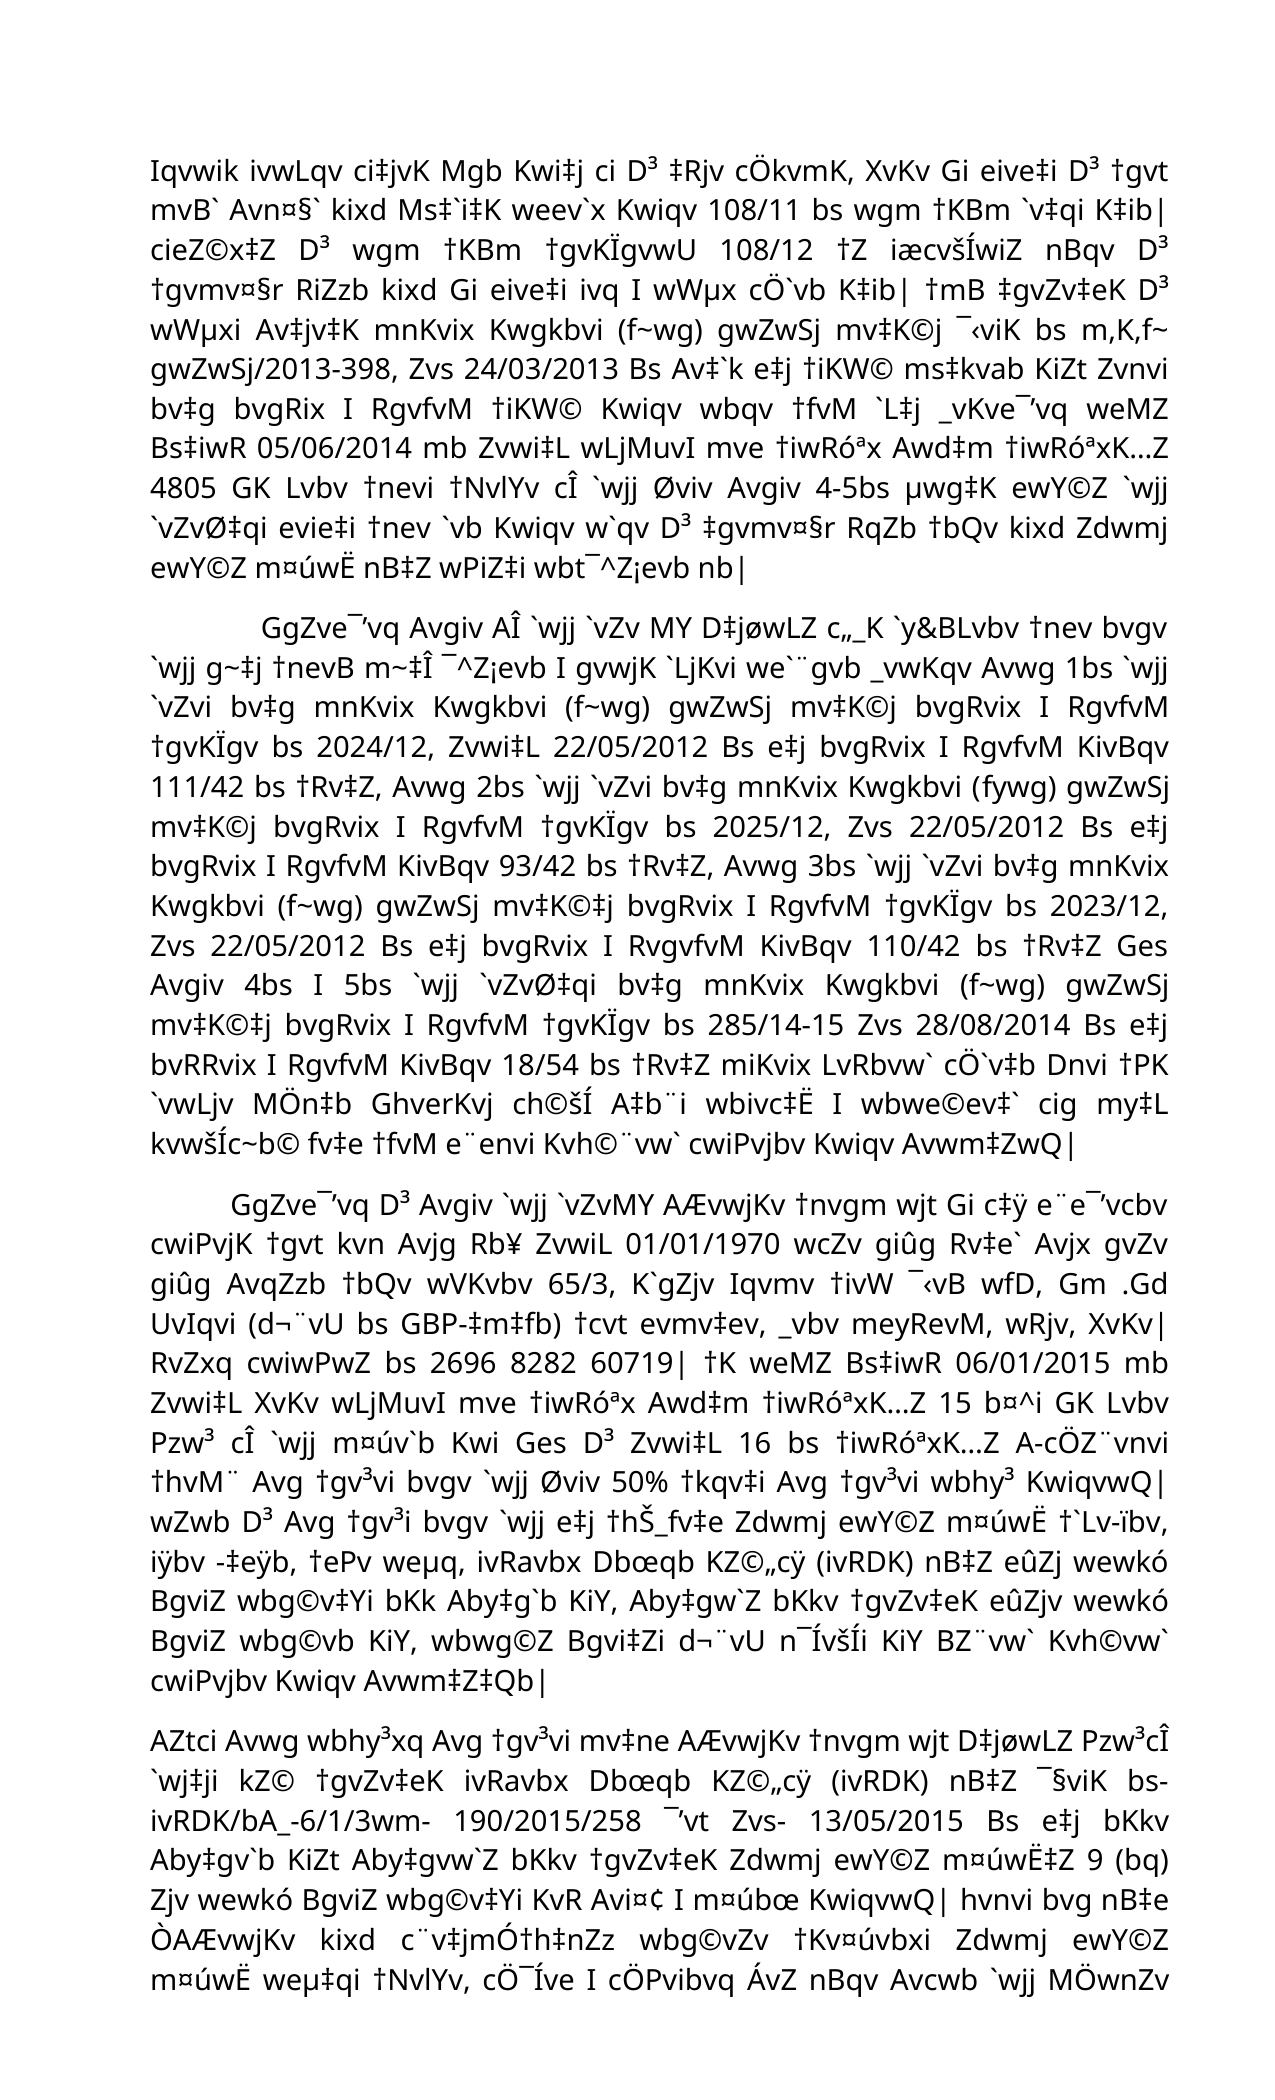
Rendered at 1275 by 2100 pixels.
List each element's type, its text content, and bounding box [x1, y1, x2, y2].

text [150, 1721, 1170, 1998]
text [150, 150, 1170, 587]
text GgZve¯’vq D³ Avgiv `wjj `vZvMY AÆvwjKv †nvgm wjt Gi c‡ÿ e¨e¯’vcbv cwiPvjK †gvt kvn Avjg Rb¥ ZvwiL 01/01/1970 wcZv giûg Rv‡e` Avjx gvZv giûg AvqZzb †bQv wVKvbv 65/3, K`gZjv Iqvmv †ivW ¯‹vB wfD, Gm .Gd UvIqvi (d¬¨vU bs GBP-‡m‡fb) †cvt evmv‡ev, _vbv meyRevM, wRjv, XvKv| RvZxq cwiwPwZ bs 2696 8282 60719| †K weMZ Bs‡iwR 06/01/2015 mb Zvwi‡L XvKv wLjMuvI mve †iwRóªx Awd‡m †iwRóªxK…Z 15 b¤^i GK Lvbv Pzw³ cÎ `wjj m¤úv`b Kwi Ges D³ Zvwi‡L 16 bs †iwRóªxK…Z A-cÖZ¨vnvi †hvM¨ Avg †gv³vi bvgv `wjj Øviv 50% †kqv‡i Avg †gv³vi wbhy³ KwiqvwQ| wZwb D³ Avg †gv³i bvgv `wjj e‡j †hŠ_fv‡e Zdwmj ewY©Z m¤úwË †`Lv-ïbv, iÿbv -‡eÿb, †ePv weµq, ivRavbx Dbœqb KZ©„cÿ (ivRDK) nB‡Z eûZj wewkó BgviZ wbg©v‡Yi bKk Aby‡g`b KiY, Aby‡gw`Z bKkv †gvZv‡eK eûZjv wewkó BgviZ wbg©vb KiY, wbwg©Z Bgvi‡Zi d¬¨vU n¯ÍvšÍi KiY BZ¨vw` Kvh©vw` cwiPvjbv Kwiqv Avwm‡Z‡Qb| [150, 1184, 1170, 1700]
text GgZve¯’vq Avgiv AÎ `wjj `vZv MY D‡jøwLZ c„_K `y&BLvbv †nev bvgv `wjj g~‡j †nevB m~‡Î ¯^Z¡evb I gvwjK `LjKvi we`¨gvb _vwKqv Avwg 1bs `wjj `vZvi bv‡g mnKvix Kwgkbvi (f~wg) gwZwSj mv‡K©j bvgRvix I RgvfvM †gvKÏgv bs 2024/12, Zvwi‡L 22/05/2012 Bs e‡j bvgRvix I RgvfvM KivBqv 111/42 bs †Rv‡Z, Avwg 2bs `wjj `vZvi bv‡g mnKvix Kwgkbvi (fywg) gwZwSj mv‡K©j bvgRvix I RgvfvM †gvKÏgv bs 2025/12, Zvs 22/05/2012 Bs e‡j bvgRvix I RgvfvM KivBqv 93/42 bs †Rv‡Z, Avwg 3bs `wjj `vZvi bv‡g mnKvix Kwgkbvi (f~wg) gwZwSj mv‡K©‡j bvgRvix I RgvfvM †gvKÏgv bs 2023/12, Zvs 22/05/2012 Bs e‡j bvgRvix I RvgvfvM KivBqv 110/42 bs †Rv‡Z Ges Avgiv 4bs I 5bs `wjj `vZvØ‡qi bv‡g mnKvix Kwgkbvi (f~wg) gwZwSj mv‡K©‡j bvgRvix I RgvfvM †gvKÏgv bs 285/14-15 Zvs 28/08/2014 Bs e‡j bvRRvix I RgvfvM KivBqv 18/54 bs †Rv‡Z miKvix LvRbvw` cÖ`v‡b Dnvi †PK `vwLjv MÖn‡b GhverKvj ch©šÍ A‡b¨i wbivc‡Ë I wbwe©ev‡` cig my‡L kvwšÍc~b© fv‡e †fvM e¨envi Kvh©¨vw` cwiPvjbv Kwiqv Avwm‡ZwQ| [150, 607, 1170, 1163]
